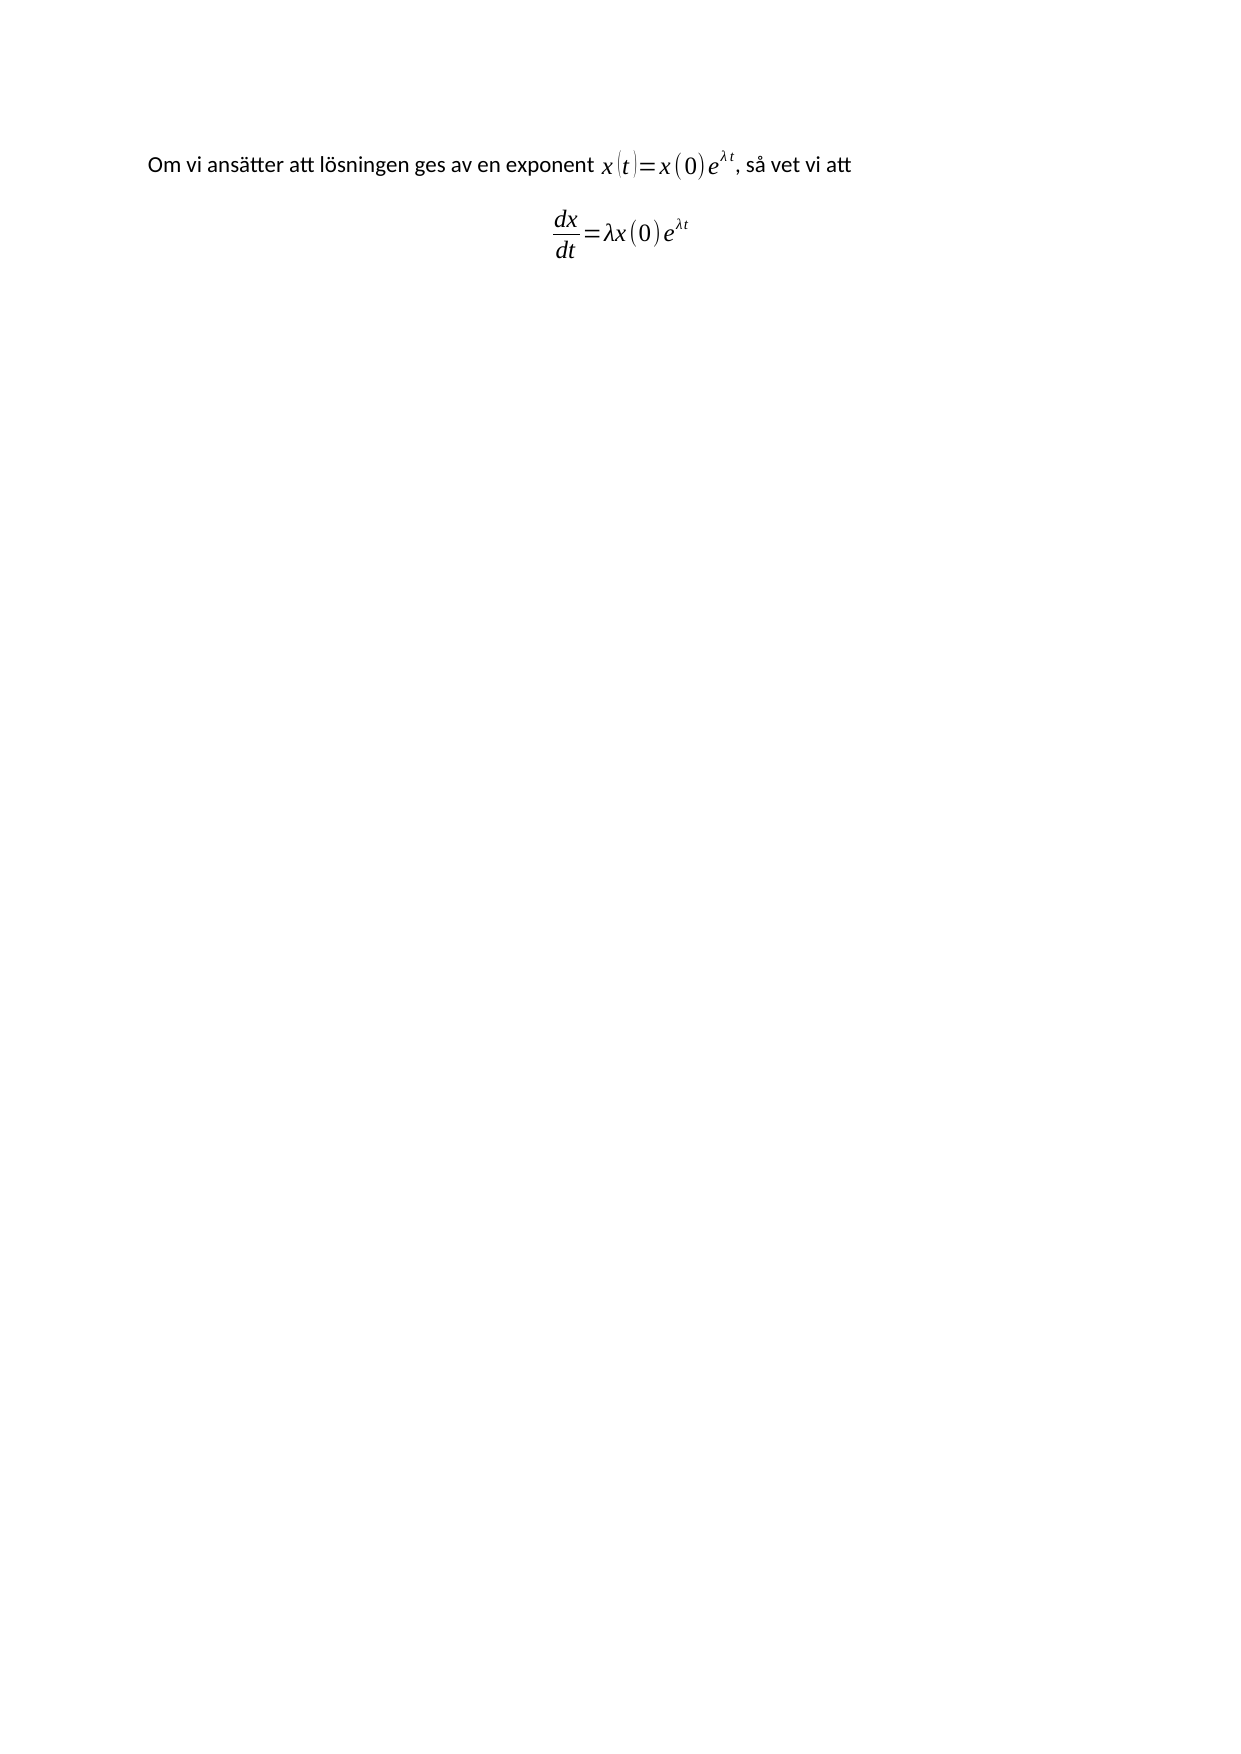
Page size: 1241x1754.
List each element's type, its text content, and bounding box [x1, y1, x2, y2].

text Om vi ansätter att lösningen ges av en exponent , så vet vi att [148, 148, 1093, 181]
